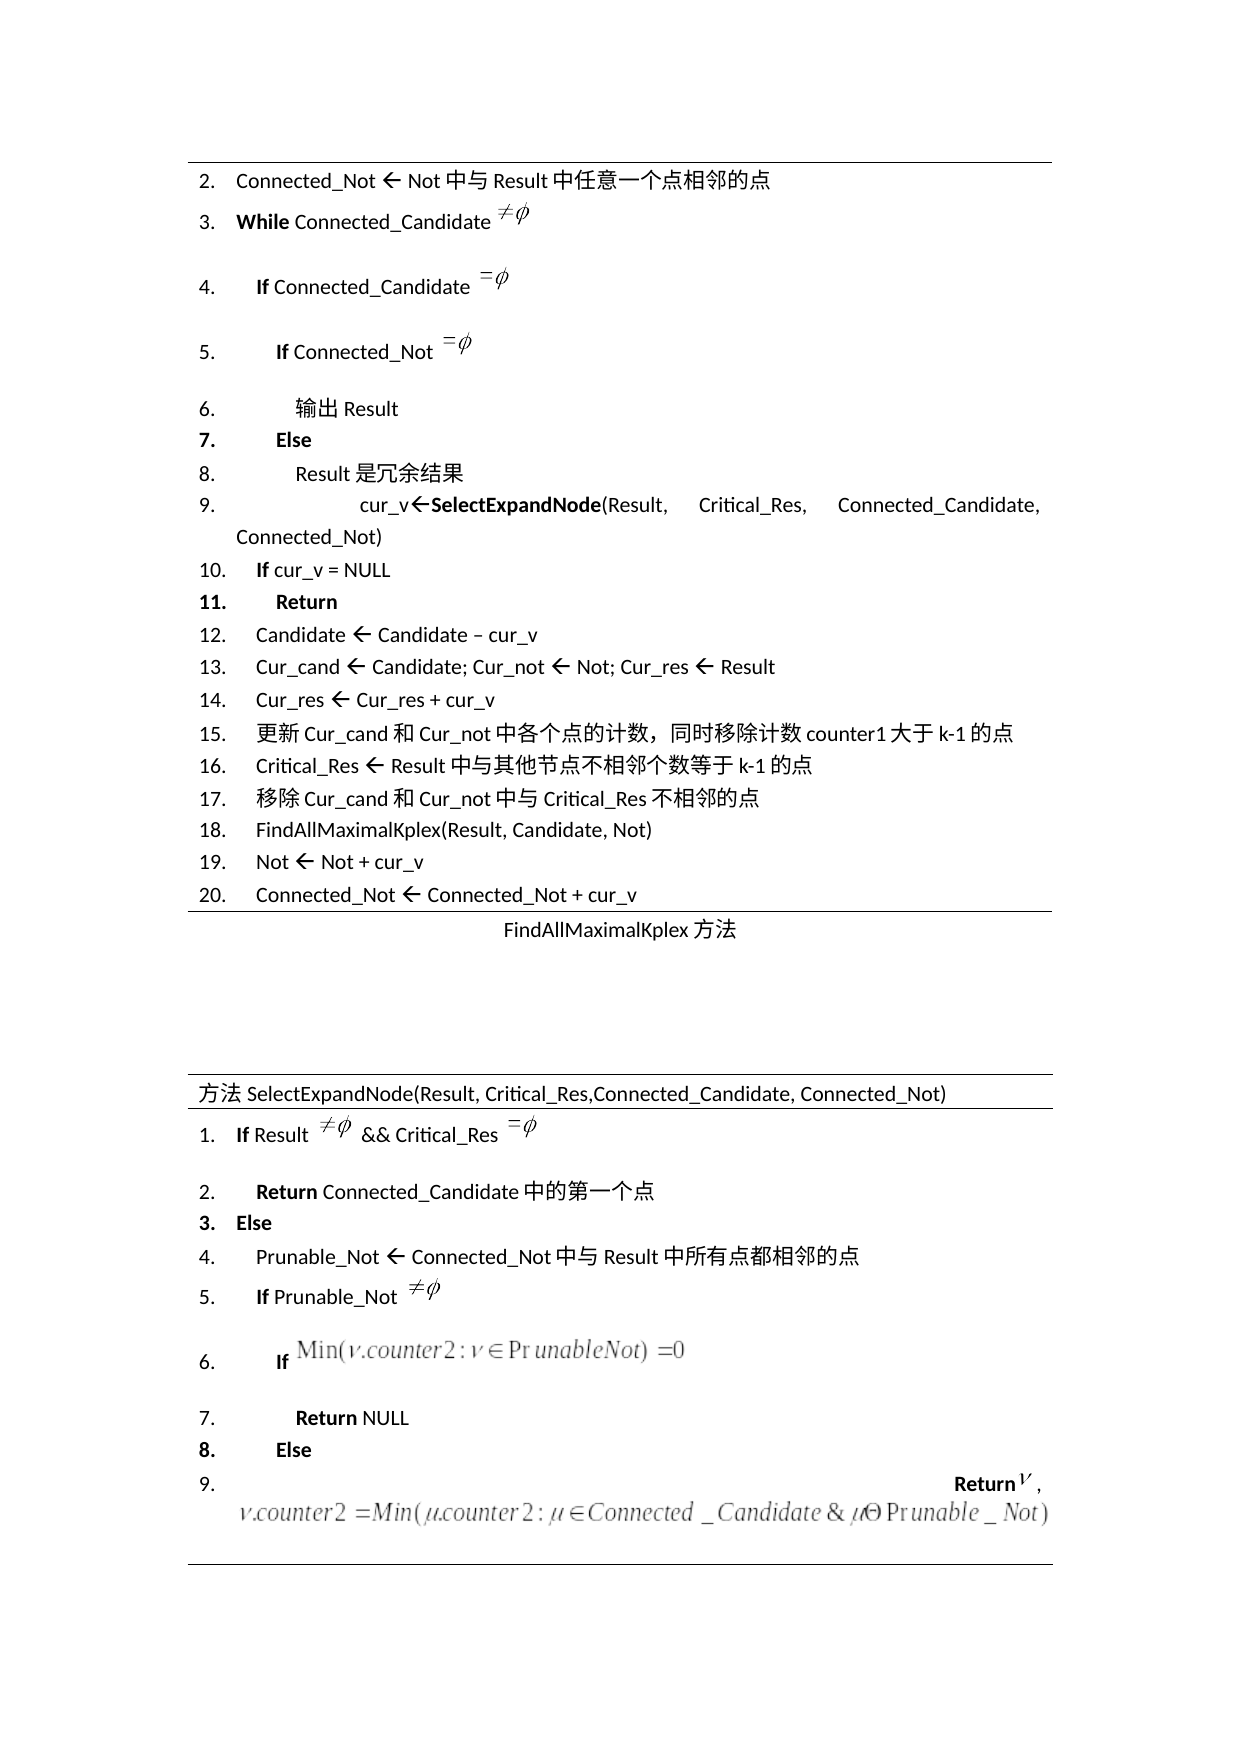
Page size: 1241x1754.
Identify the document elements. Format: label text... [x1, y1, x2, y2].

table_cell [188, 163, 1052, 911]
table_header 方法SelectExpandNode(Result, Critical_Res,Connected_Candidate, Connected_Not) [188, 1075, 1053, 1108]
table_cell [188, 1109, 1053, 1564]
text FindAllMaximalKplex方法 [187, 912, 1053, 944]
